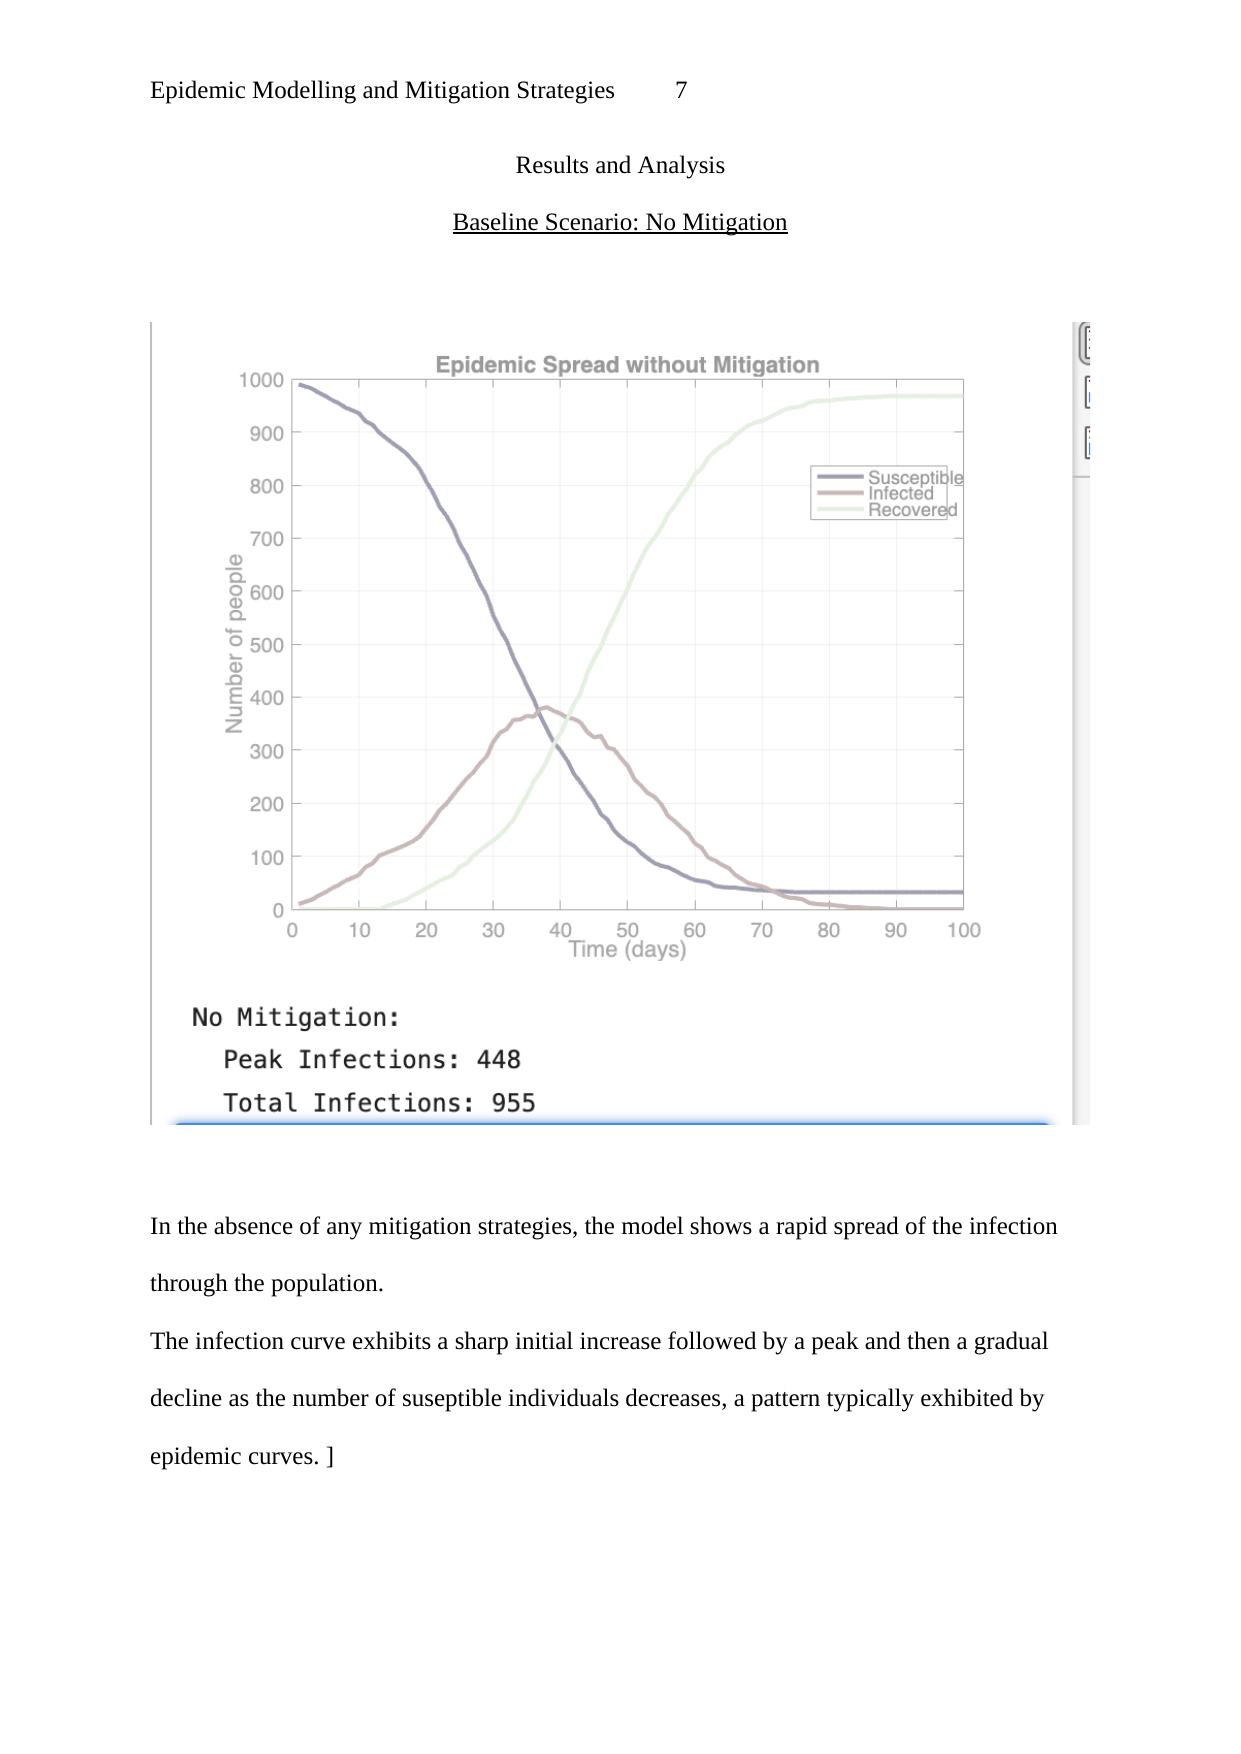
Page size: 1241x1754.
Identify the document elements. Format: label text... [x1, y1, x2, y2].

picture [150, 322, 1091, 1125]
title Results and Analysis [150, 150, 1090, 179]
text In the absence of any mitigation strategies, the model shows a rapid spread of the infection through the population. [150, 1211, 1090, 1297]
text Baseline Scenario: No Mitigation [150, 207, 1090, 236]
text The infection curve exhibits a sharp initial increase followed by a peak and then a gradual decline as the number of suseptible individuals decreases, a pattern typically exhibited by epidemic curves. ] [150, 1326, 1090, 1469]
